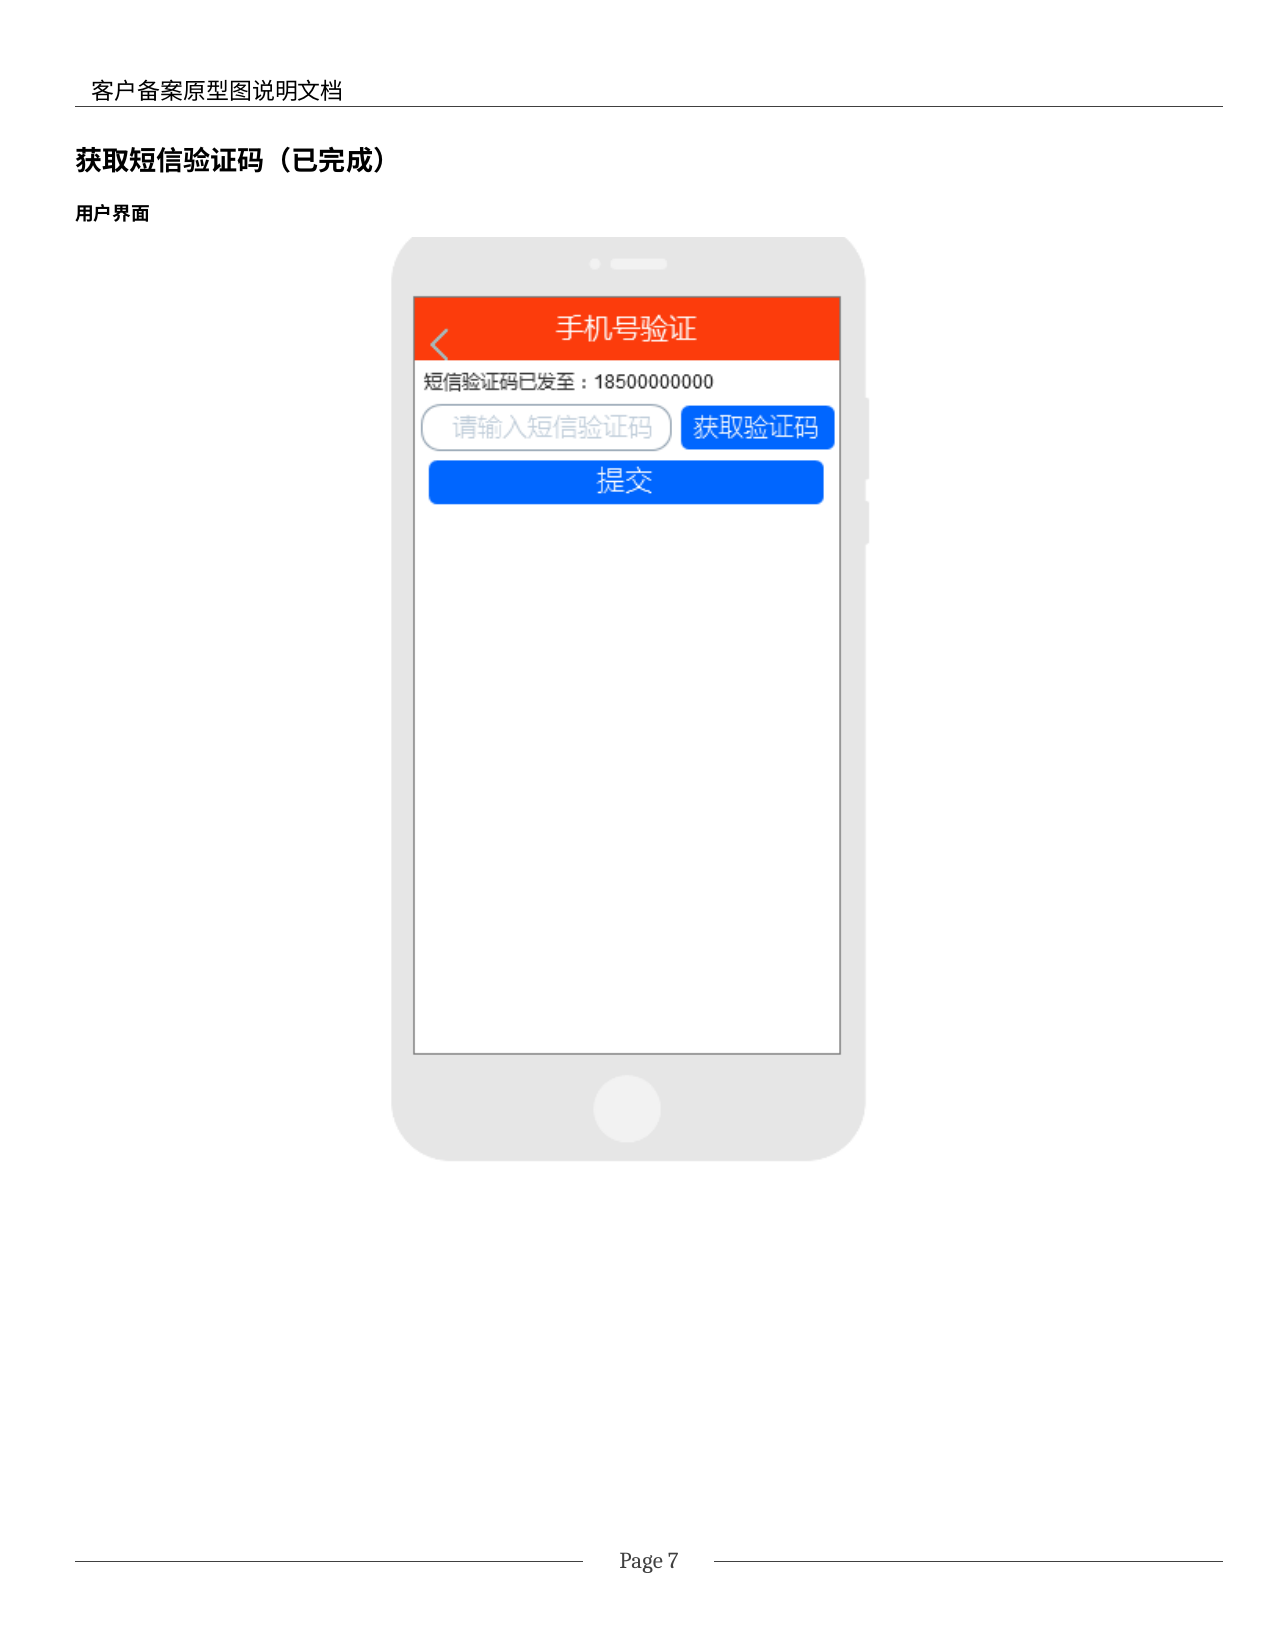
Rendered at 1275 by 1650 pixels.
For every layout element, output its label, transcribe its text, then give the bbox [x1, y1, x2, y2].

subtitle 用户界面 [75, 203, 1200, 225]
subtitle 获取短信验证码（已完成） [75, 141, 1200, 178]
picture [390, 237, 885, 1177]
